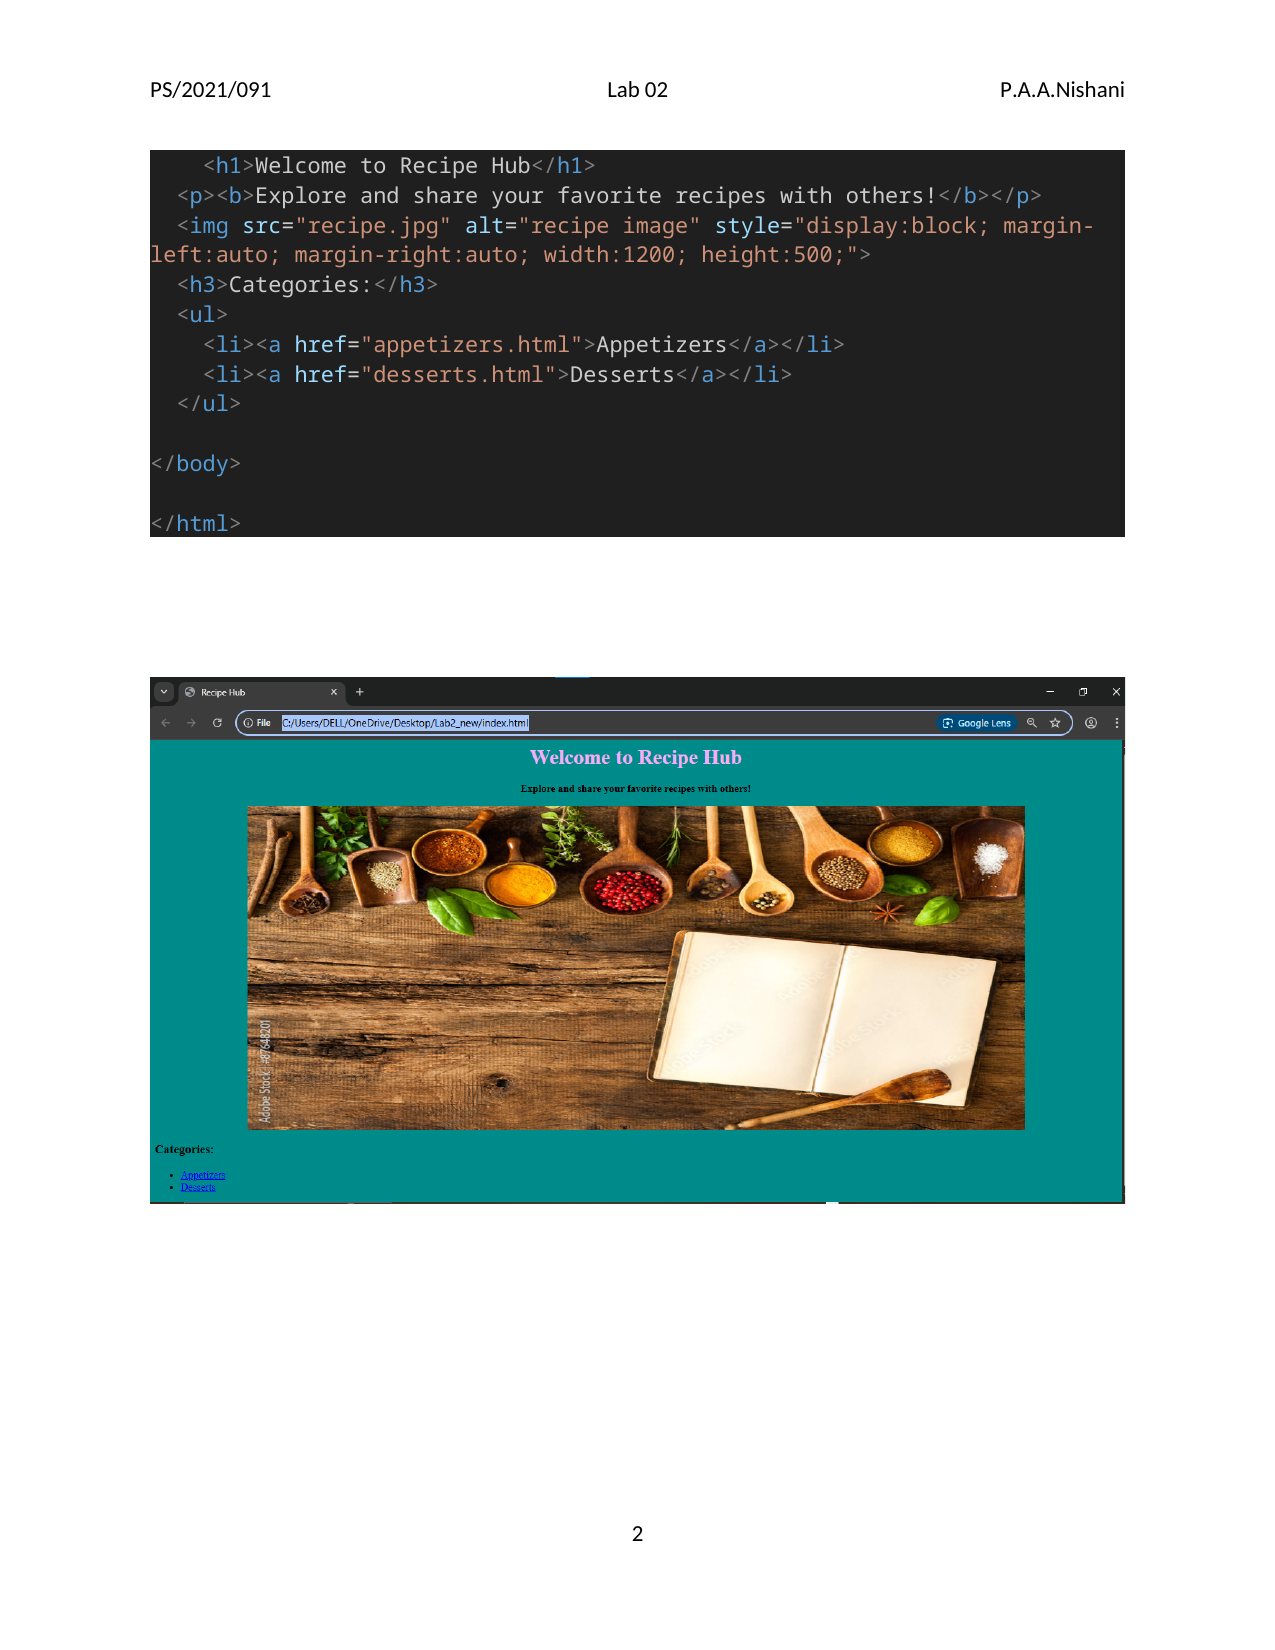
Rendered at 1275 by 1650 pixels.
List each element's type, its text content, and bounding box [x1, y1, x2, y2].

text <img src="recipe.jpg" alt="recipe image" style="display:block; margin-left:auto; margin-right:auto; width:1200; height:500;"> [150, 209, 1125, 269]
text <p><b>Explore and share your favorite recipes with others!</b></p> [150, 180, 1125, 209]
text </html> [150, 507, 1125, 537]
text <h3>Categories:</h3> [150, 269, 1125, 299]
text </ul> [150, 388, 1125, 418]
text <li><a href="appetizers.html">Appetizers</a></li> [150, 329, 1125, 358]
text <li><a href="desserts.html">Desserts</a></li> [150, 358, 1125, 388]
text <h1>Welcome to Recipe Hub</h1> [150, 150, 1125, 180]
picture [150, 677, 1125, 1204]
text </body> [150, 448, 1125, 478]
text <ul> [150, 299, 1125, 329]
